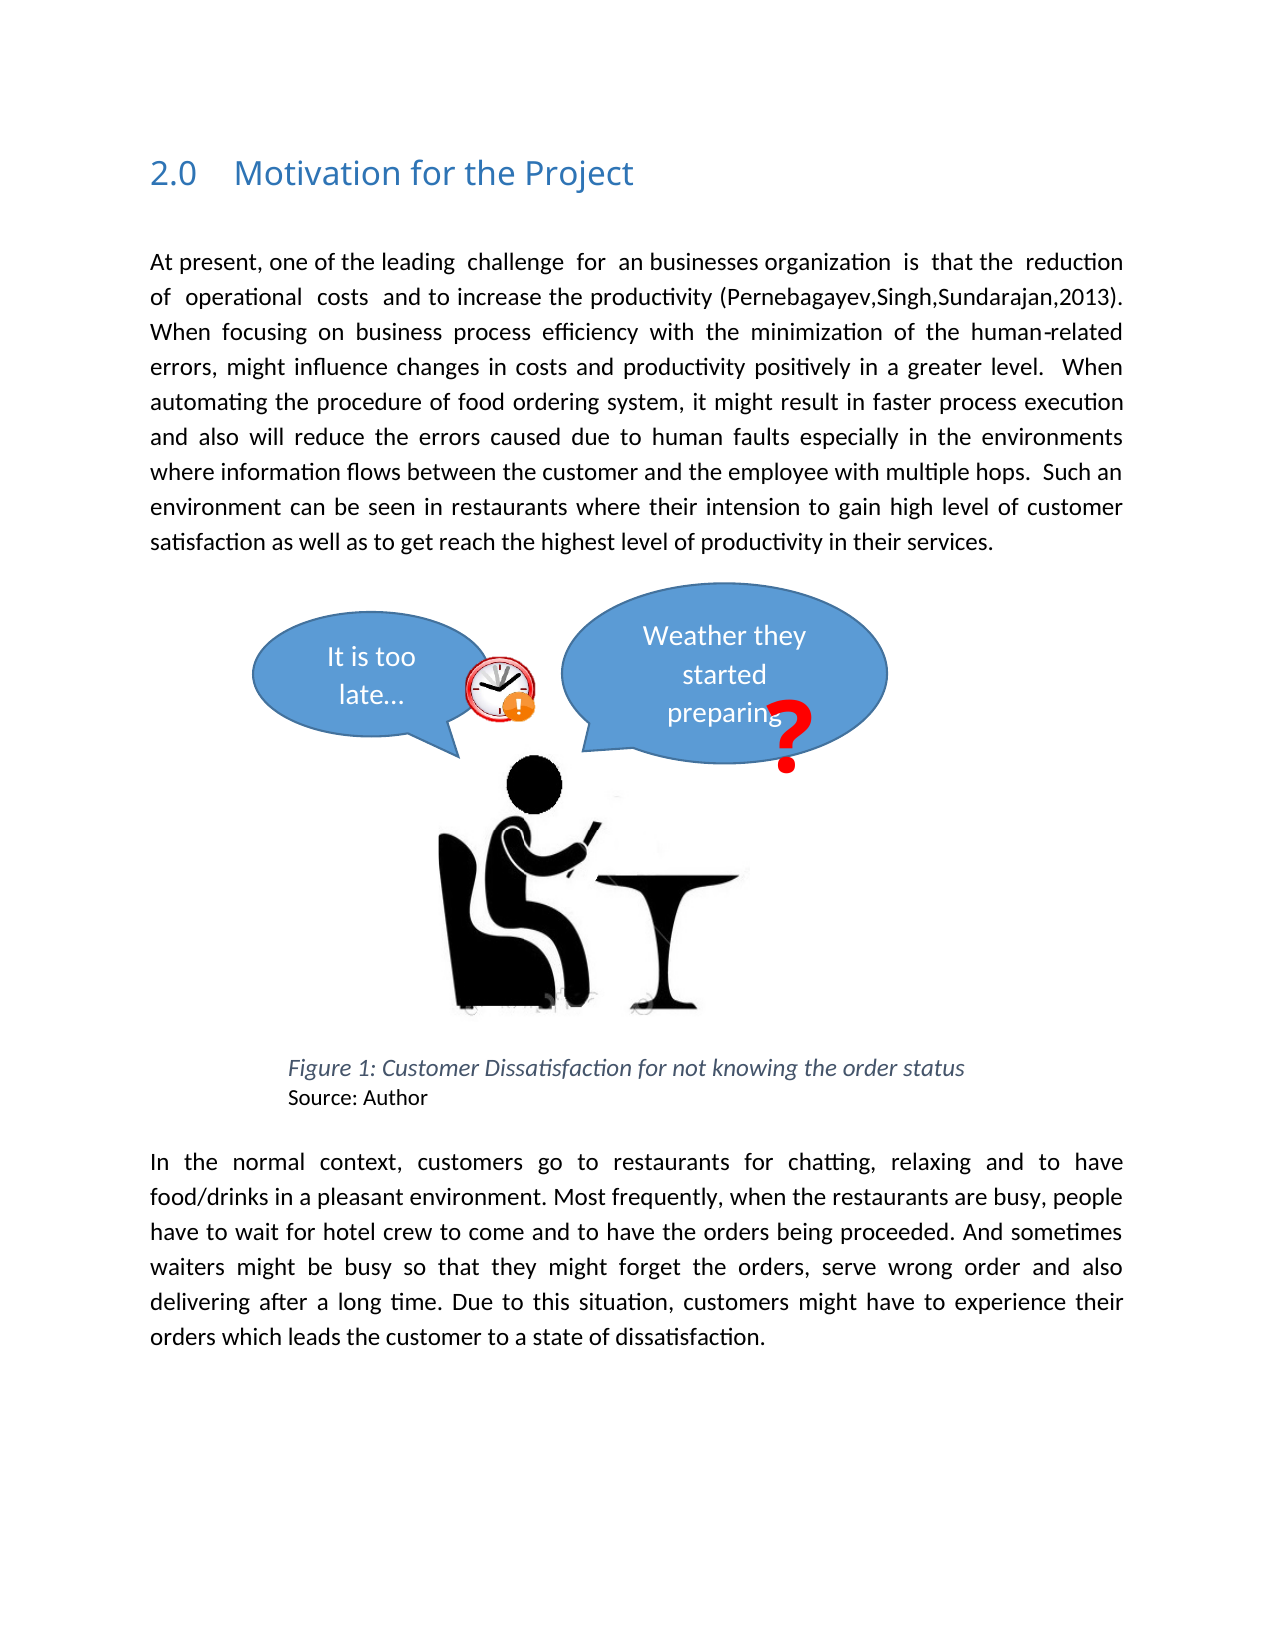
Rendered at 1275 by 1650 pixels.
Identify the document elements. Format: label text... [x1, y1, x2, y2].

picture [463, 655, 539, 724]
subtitle 2.0 Motivation for the Project [150, 150, 1125, 195]
picture [438, 736, 752, 1020]
text In the normal context, customers go to restaurants for chatting, relaxing and to have food/drinks in a pleasant environment. Most frequently, when the restaurants are busy, people have to wait for hotel crew to come and to have the orders being proceeded. And sometimes waiters might be busy so that they might forget the orders, serve wrong order and also delivering after a long time. Due to this situation, customers might have to experience their orders which leads the customer to a state of dissatisfaction. [150, 1146, 1125, 1351]
text At present, one of the leading challenge for an businesses organization is that the reduction of operational costs and to increase the productivity (Pernebagayev,Singh,Sundarajan,2013). When focusing on business process efficiency with the minimization of the human‐related errors, might influence changes in costs and productivity positively in a greater level. When automating the procedure of food ordering system, it might result in faster process execution and also will reduce the errors caused due to human faults especially in the environments where information flows between the customer and the employee with multiple hops. Such an environment can be seen in restaurants where their intension to gain high level of customer satisfaction as well as to get reach the highest level of productivity in their services. [150, 246, 1125, 556]
